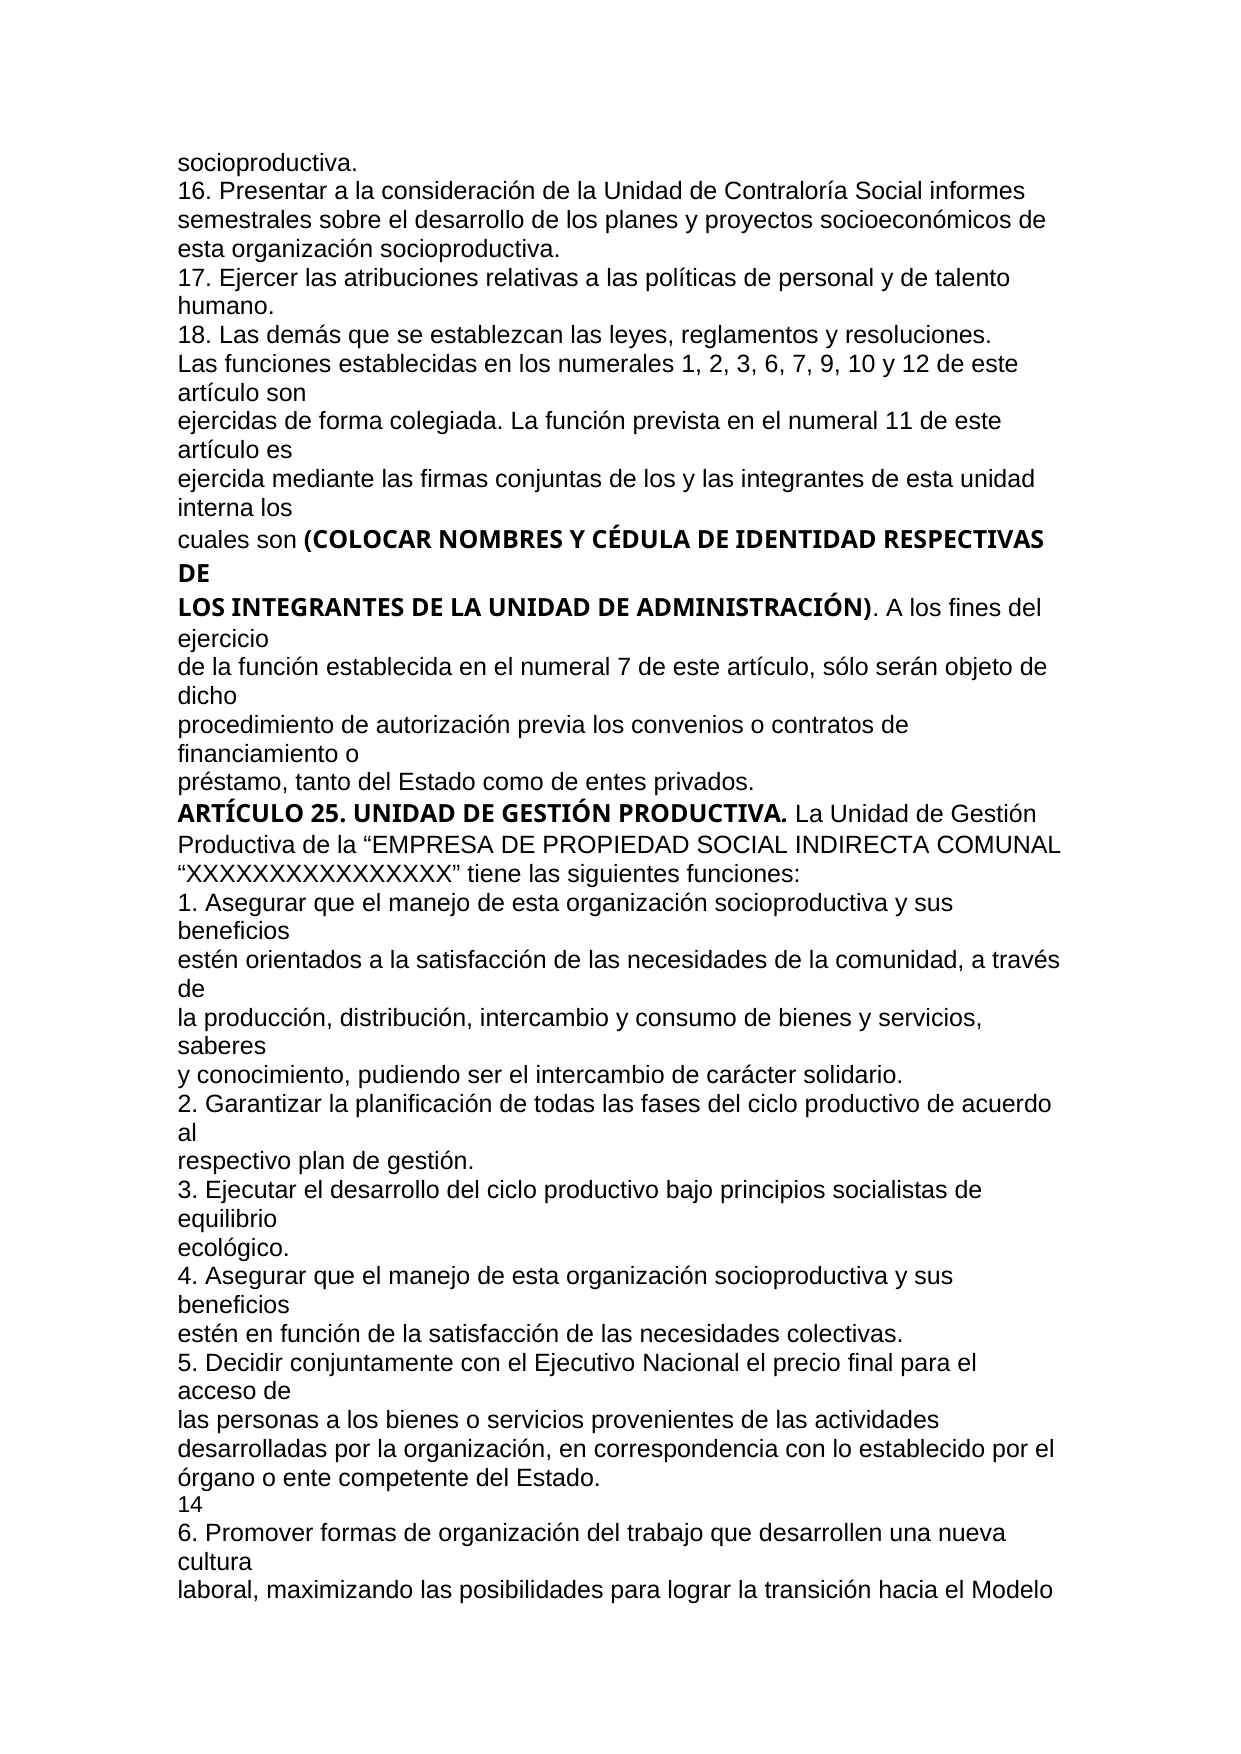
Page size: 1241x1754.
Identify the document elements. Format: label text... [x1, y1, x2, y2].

text “XXXXXXXXXXXXXXXX” tiene las siguientes funciones: [177, 859, 1063, 888]
text órgano o ente competente del Estado. [177, 1463, 1063, 1491]
text LOS INTEGRANTES DE LA UNIDAD DE ADMINISTRACIÓN). A los fines del ejercicio [177, 589, 1063, 652]
text estén en función de la satisfacción de las necesidades colectivas. [177, 1319, 1063, 1348]
text 4. Asegurar que el manejo de esta organización socioproductiva y sus beneficios [177, 1261, 1063, 1319]
text de la función establecida en el numeral 7 de este artículo, sólo serán objeto de dicho [177, 652, 1063, 710]
text ARTÍCULO 25. UNIDAD DE GESTIÓN PRODUCTIVA. La Unidad de Gestión [177, 796, 1063, 830]
text y conocimiento, pudiendo ser el intercambio de carácter solidario. [177, 1060, 1063, 1089]
text 14 [177, 1491, 1063, 1518]
text laboral, maximizando las posibilidades para lograr la transición hacia el Modelo [177, 1575, 1063, 1604]
text procedimiento de autorización previa los convenios o contratos de financiamiento o [177, 710, 1063, 767]
text 5. Decidir conjuntamente con el Ejecutivo Nacional el precio final para el acceso de [177, 1348, 1063, 1405]
text 17. Ejercer las atribuciones relativas a las políticas de personal y de talento humano. [177, 263, 1063, 320]
text socioproductiva. [177, 148, 1063, 176]
text la producción, distribución, intercambio y consumo de bienes y servicios, saberes [177, 1003, 1063, 1060]
text semestrales sobre el desarrollo de los planes y proyectos socioeconómicos de [177, 205, 1063, 234]
text desarrolladas por la organización, en correspondencia con lo establecido por el [177, 1434, 1063, 1463]
text 1. Asegurar que el manejo de esta organización socioproductiva y sus beneficios [177, 888, 1063, 945]
text 16. Presentar a la consideración de la Unidad de Contraloría Social informes [177, 176, 1063, 205]
text las personas a los bienes o servicios provenientes de las actividades [177, 1405, 1063, 1434]
text estén orientados a la satisfacción de las necesidades de la comunidad, a través de [177, 945, 1063, 1003]
text 3. Ejecutar el desarrollo del ciclo productivo bajo principios socialistas de equilibrio [177, 1175, 1063, 1233]
text 2. Garantizar la planificación de todas las fases del ciclo productivo de acuerdo al [177, 1089, 1063, 1146]
text ejercida mediante las firmas conjuntas de los y las integrantes de esta unidad interna los [177, 464, 1063, 521]
text ejercidas de forma colegiada. La función prevista en el numeral 11 de este artículo es [177, 406, 1063, 464]
text 18. Las demás que se establezcan las leyes, reglamentos y resoluciones. [177, 320, 1063, 349]
text respectivo plan de gestión. [177, 1146, 1063, 1175]
text cuales son (COLOCAR NOMBRES Y CÉDULA DE IDENTIDAD RESPECTIVAS DE [177, 521, 1063, 589]
text Productiva de la “EMPRESA DE PROPIEDAD SOCIAL INDIRECTA COMUNAL [177, 830, 1063, 859]
text esta organización socioproductiva. [177, 234, 1063, 263]
text préstamo, tanto del Estado como de entes privados. [177, 767, 1063, 796]
text 6. Promover formas de organización del trabajo que desarrollen una nueva cultura [177, 1518, 1063, 1575]
text ecológico. [177, 1233, 1063, 1261]
text Las funciones establecidas en los numerales 1, 2, 3, 6, 7, 9, 10 y 12 de este artículo son [177, 349, 1063, 406]
